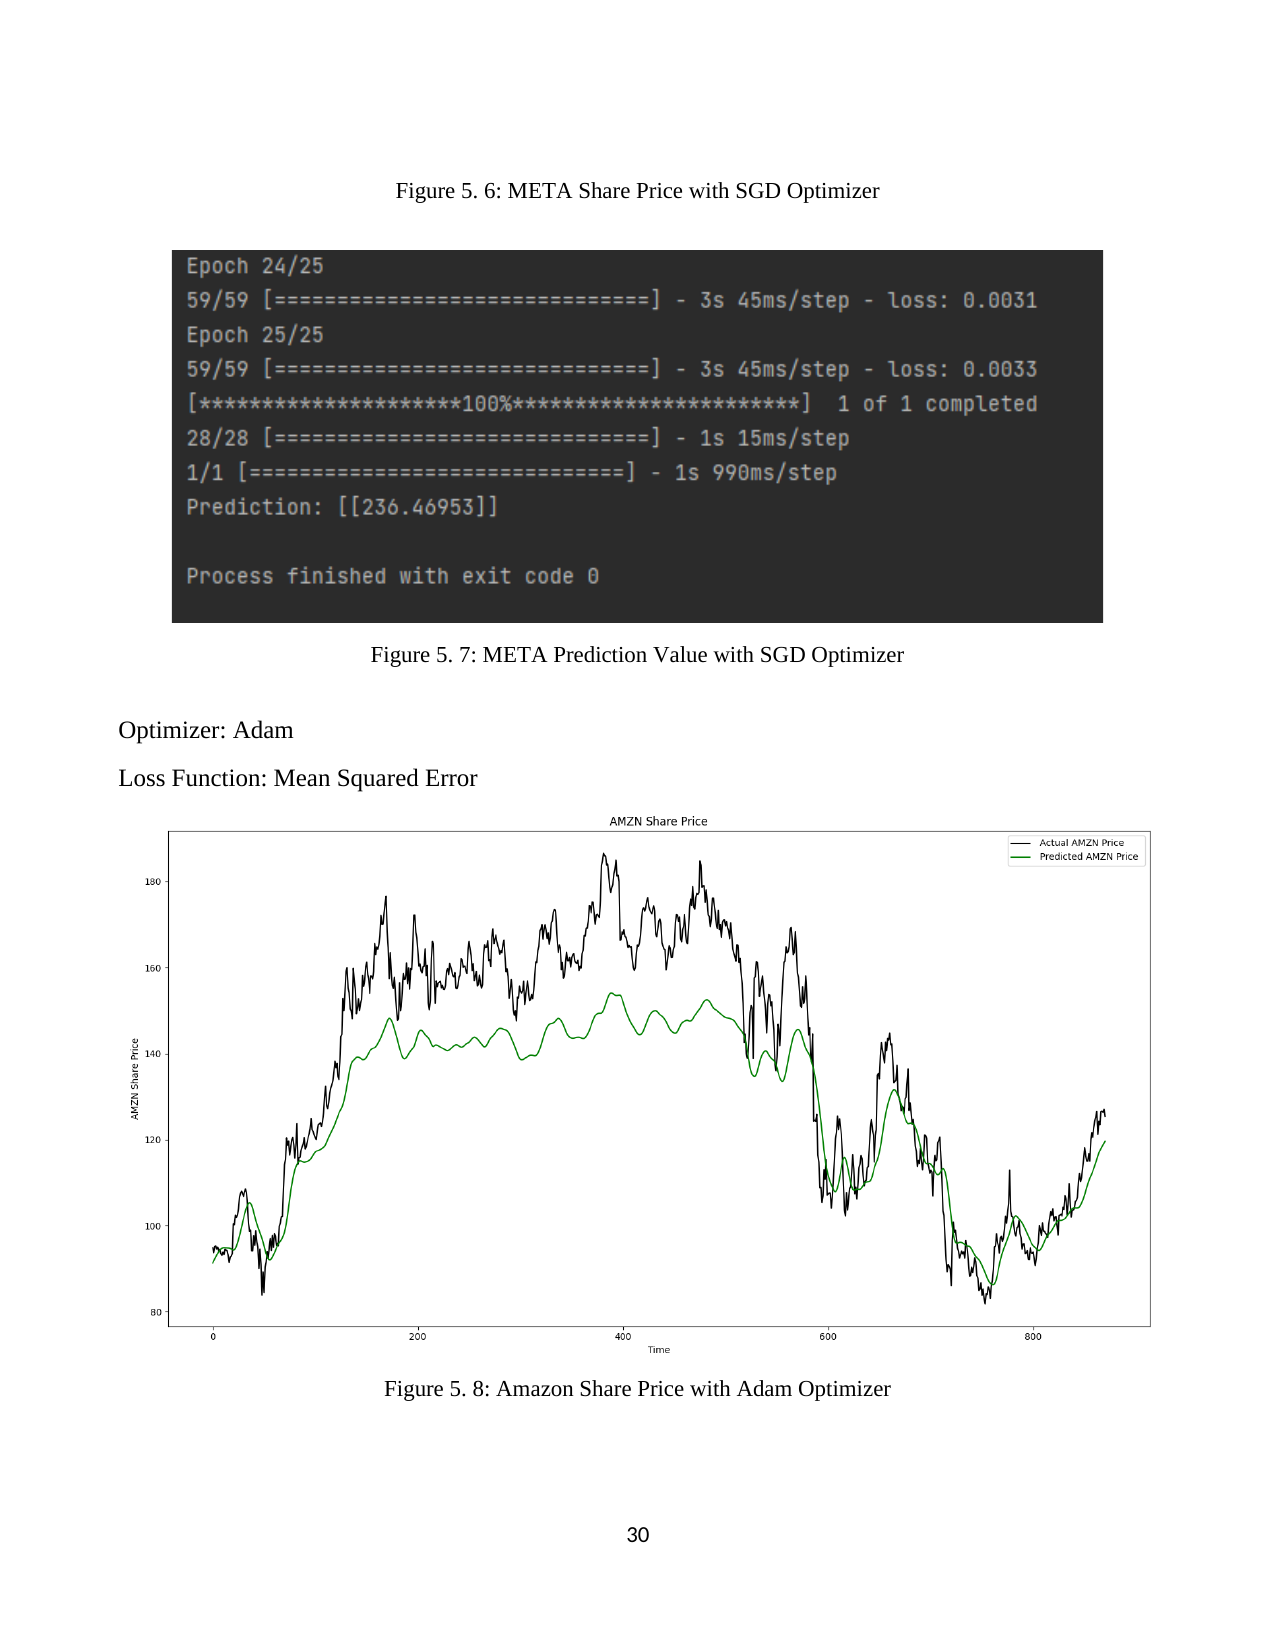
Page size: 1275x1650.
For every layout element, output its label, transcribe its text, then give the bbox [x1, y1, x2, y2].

text Loss Function: Mean Squared Error [118, 763, 1157, 792]
picture [171, 250, 1104, 623]
picture [119, 810, 1156, 1356]
text Figure 5. 6: META Share Price with SGD Optimizer [118, 177, 1157, 203]
text Optimizer: Adam [118, 715, 1157, 744]
text Figure 5. 8: Amazon Share Price with Adam Optimizer [118, 1375, 1157, 1401]
text Figure 5. 7: META Prediction Value with SGD Optimizer [118, 641, 1157, 667]
